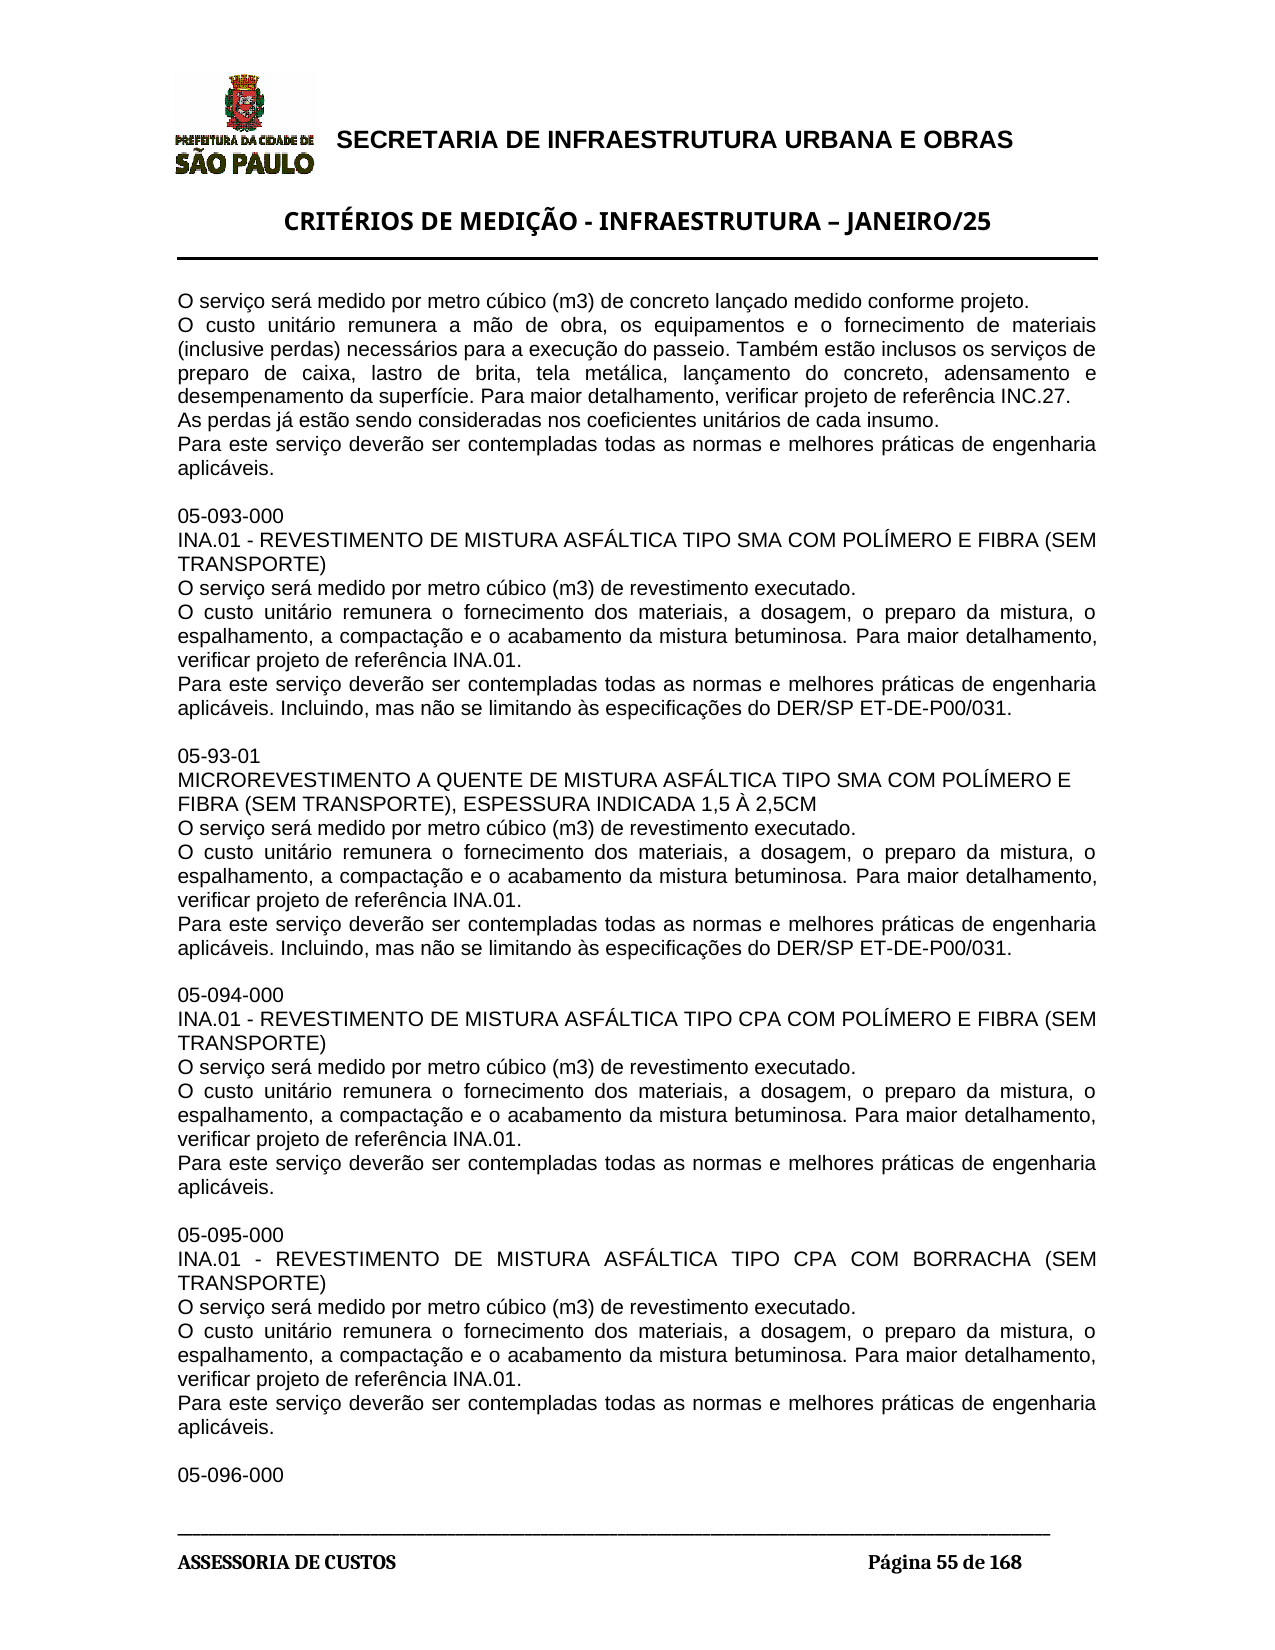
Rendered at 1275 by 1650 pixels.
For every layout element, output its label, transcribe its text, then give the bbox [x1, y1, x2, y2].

text Para este serviço deverão ser contempladas todas as normas e melhores práticas de engenharia aplicáveis. [177, 432, 1098, 480]
text O serviço será medido por metro cúbico (m3) de concreto lançado medido conforme projeto. [177, 288, 1098, 312]
text 05-93-01 [177, 744, 1098, 768]
text O serviço será medido por metro cúbico (m3) de revestimento executado. [177, 816, 1098, 839]
text O serviço será medido por metro cúbico (m3) de revestimento executado. [177, 576, 1098, 600]
text Para este serviço deverão ser contempladas todas as normas e melhores práticas de engenharia aplicáveis. Incluindo, mas não se limitando às especificações do DER/SP ET-DE-P00/031. [177, 911, 1098, 959]
text O custo unitário remunera a mão de obra, os equipamentos e o fornecimento de materiais (inclusive perdas) necessários para a execução do passeio. Também estão inclusos os serviços de preparo de caixa, lastro de brita, tela metálica, lançamento do concreto, adensamento e desempenamento da superfície. Para maior detalhamento, verificar projeto de referência INC.27. [177, 312, 1098, 408]
text O serviço será medido por metro cúbico (m3) de revestimento executado. [177, 1055, 1098, 1079]
text As perdas já estão sendo consideradas nos coeficientes unitários de cada insumo. [177, 408, 1098, 432]
text 05-094-000 [177, 983, 1098, 1007]
text Para este serviço deverão ser contempladas todas as normas e melhores práticas de engenharia aplicáveis. Incluindo, mas não se limitando às especificações do DER/SP ET-DE-P00/031. [177, 672, 1098, 720]
text 05-093-000 [177, 504, 1098, 528]
text O serviço será medido por metro cúbico (m3) de revestimento executado. [177, 1295, 1098, 1319]
text Para este serviço deverão ser contempladas todas as normas e melhores práticas de engenharia aplicáveis. [177, 1151, 1098, 1199]
text MICROREVESTIMENTO A QUENTE DE MISTURA ASFÁLTICA TIPO SMA COM POLÍMERO E FIBRA (SEM TRANSPORTE), ESPESSURA INDICADA 1,5 À 2,5CM [177, 768, 1098, 816]
picture [173, 70, 319, 187]
text 05-095-000 [177, 1223, 1098, 1247]
text Para este serviço deverão ser contempladas todas as normas e melhores práticas de engenharia aplicáveis. [177, 1391, 1098, 1438]
text 05-096-000 [177, 1462, 1098, 1486]
text INA.01 - REVESTIMENTO DE MISTURA ASFÁLTICA TIPO CPA COM POLÍMERO E FIBRA (SEM TRANSPORTE) [177, 1007, 1098, 1055]
text INA.01 - REVESTIMENTO DE MISTURA ASFÁLTICA TIPO CPA COM BORRACHA (SEM TRANSPORTE) [177, 1247, 1098, 1295]
text INA.01 - REVESTIMENTO DE MISTURA ASFÁLTICA TIPO SMA COM POLÍMERO E FIBRA (SEM TRANSPORTE) [177, 528, 1098, 576]
